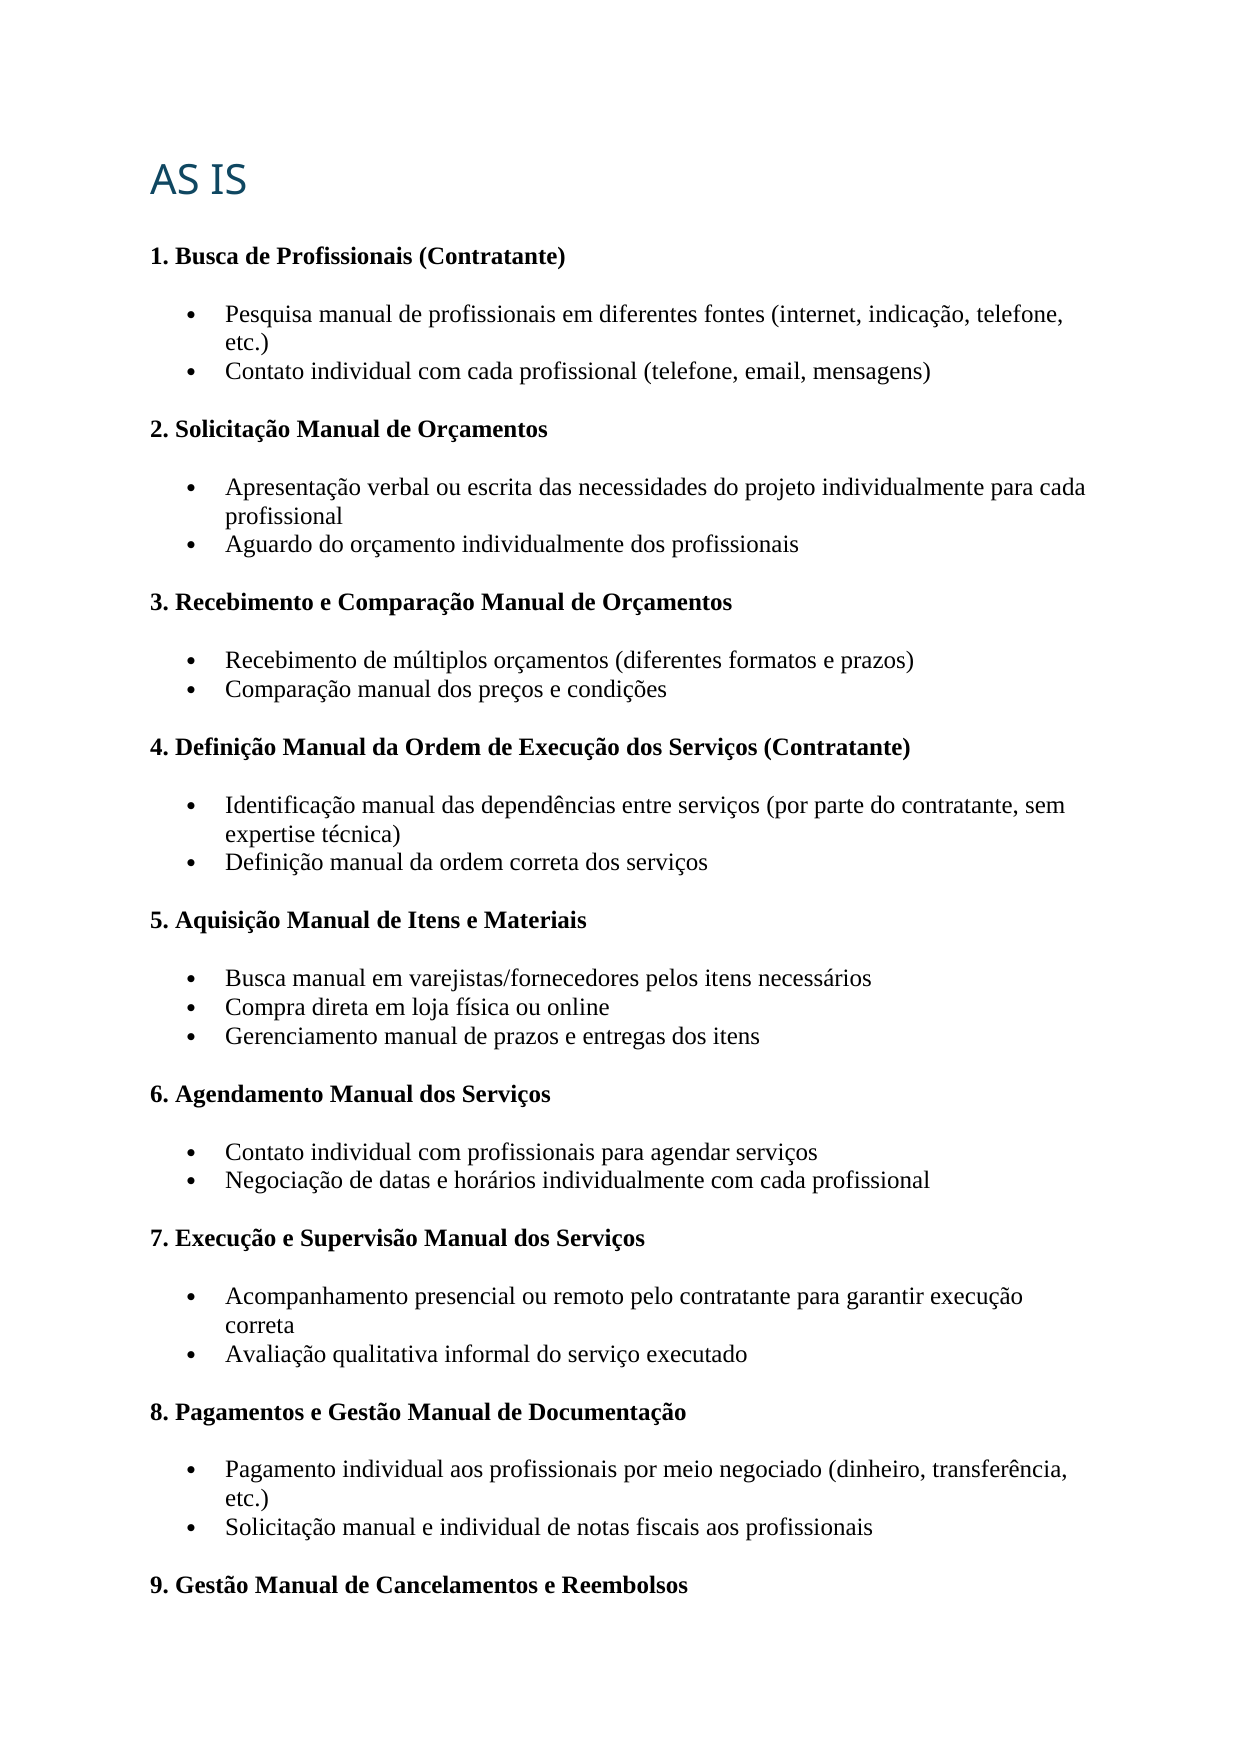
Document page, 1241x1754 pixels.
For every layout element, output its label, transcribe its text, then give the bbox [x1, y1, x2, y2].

list Negociação de datas e horários individualmente com cada profissional [187, 1165, 1090, 1194]
text 2. Solicitação Manual de Orçamentos [150, 414, 1090, 443]
list Recebimento de múltiplos orçamentos (diferentes formatos e prazos) [187, 645, 1090, 674]
list Solicitação manual e individual de notas fiscais aos profissionais [187, 1512, 1090, 1541]
list Apresentação verbal ou escrita das necessidades do projeto individualmente para cada profissional [187, 472, 1090, 529]
list Comparação manual dos preços e condições [187, 674, 1090, 703]
text AS IS 1. Busca de Profissionais (Contratante) [150, 150, 1090, 269]
list Compra direta em loja física ou online [187, 992, 1090, 1021]
text 7. Execução e Supervisão Manual dos Serviços [150, 1223, 1090, 1252]
list Acompanhamento presencial ou remoto pelo contratante para garantir execução correta [187, 1281, 1090, 1339]
list Definição manual da ordem correta dos serviços [187, 847, 1090, 876]
text 9. Gestão Manual de Cancelamentos e Reembolsos [150, 1570, 1090, 1599]
list Avaliação qualitativa informal do serviço executado [187, 1339, 1090, 1367]
list Contato individual com cada profissional (telefone, email, mensagens) [187, 356, 1090, 385]
list Identificação manual das dependências entre serviços (por parte do contratante, sem expertise técnica) [187, 790, 1090, 847]
list Busca manual em varejistas/fornecedores pelos itens necessários [187, 963, 1090, 992]
text 4. Definição Manual da Ordem de Execução dos Serviços (Contratante) [150, 732, 1090, 761]
text 5. Aquisição Manual de Itens e Materiais [150, 905, 1090, 934]
list Pesquisa manual de profissionais em diferentes fontes (internet, indicação, telefone, etc.) [187, 299, 1090, 356]
text 8. Pagamentos e Gestão Manual de Documentação [150, 1397, 1090, 1425]
list Pagamento individual aos profissionais por meio negociado (dinheiro, transferência, etc.) [187, 1454, 1090, 1512]
list Contato individual com profissionais para agendar serviços [187, 1137, 1090, 1165]
text 6. Agendamento Manual dos Serviços [150, 1079, 1090, 1107]
list Aguardo do orçamento individualmente dos profissionais [187, 529, 1090, 558]
list Gerenciamento manual de prazos e entregas dos itens [187, 1021, 1090, 1049]
text 3. Recebimento e Comparação Manual de Orçamentos [150, 587, 1090, 616]
